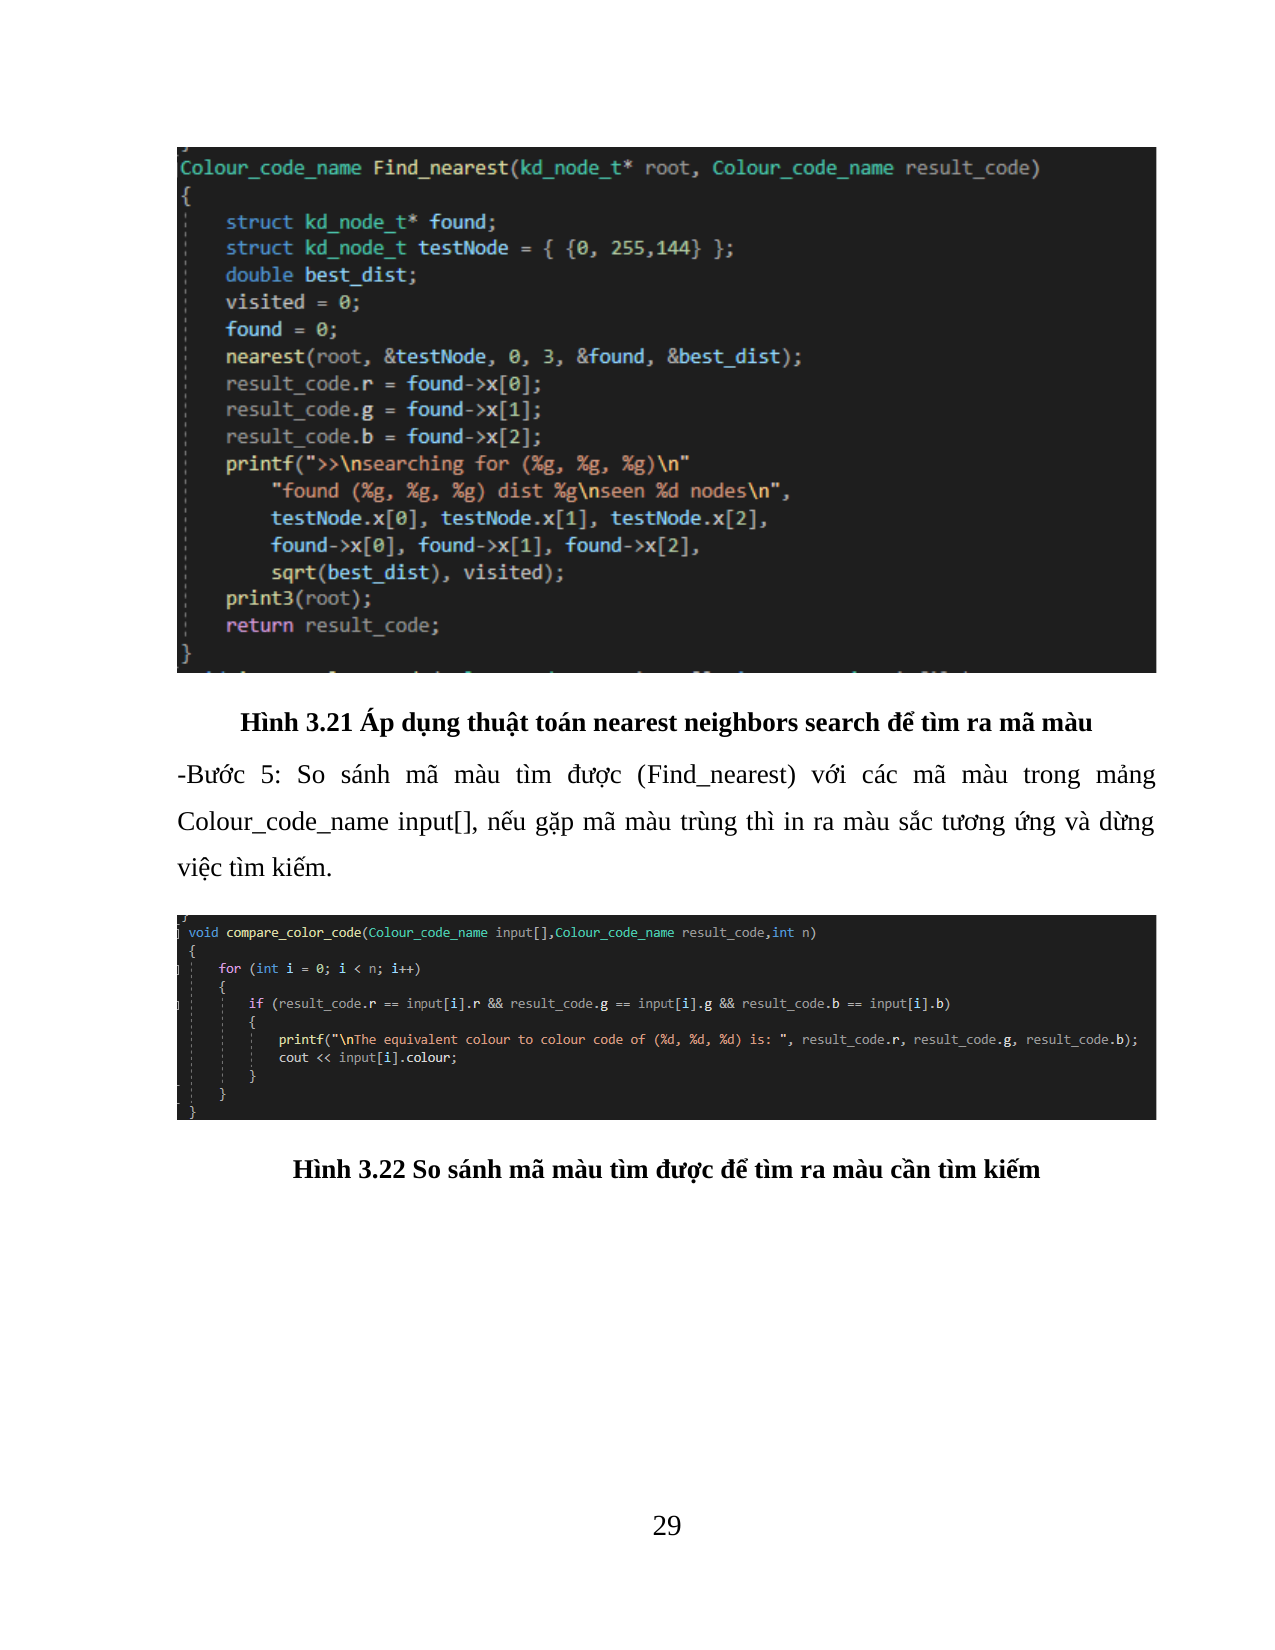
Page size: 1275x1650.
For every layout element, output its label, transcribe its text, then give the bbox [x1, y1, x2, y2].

picture [177, 915, 1157, 1120]
text Hình 3.21 Áp dụng thuật toán nearest neighbors search để tìm ra mã màu [177, 706, 1156, 737]
text Hình 3.22 So sánh mã màu tìm được để tìm ra màu cần tìm kiếm [177, 1153, 1156, 1184]
picture [177, 147, 1157, 673]
text -Bước 5: So sánh mã màu tìm được (Find_nearest) với các mã màu trong mảng Colour_code_name input[], nếu gặp mã màu trùng thì in ra màu sắc tương ứng và dừng việc tìm kiếm. [177, 758, 1156, 883]
